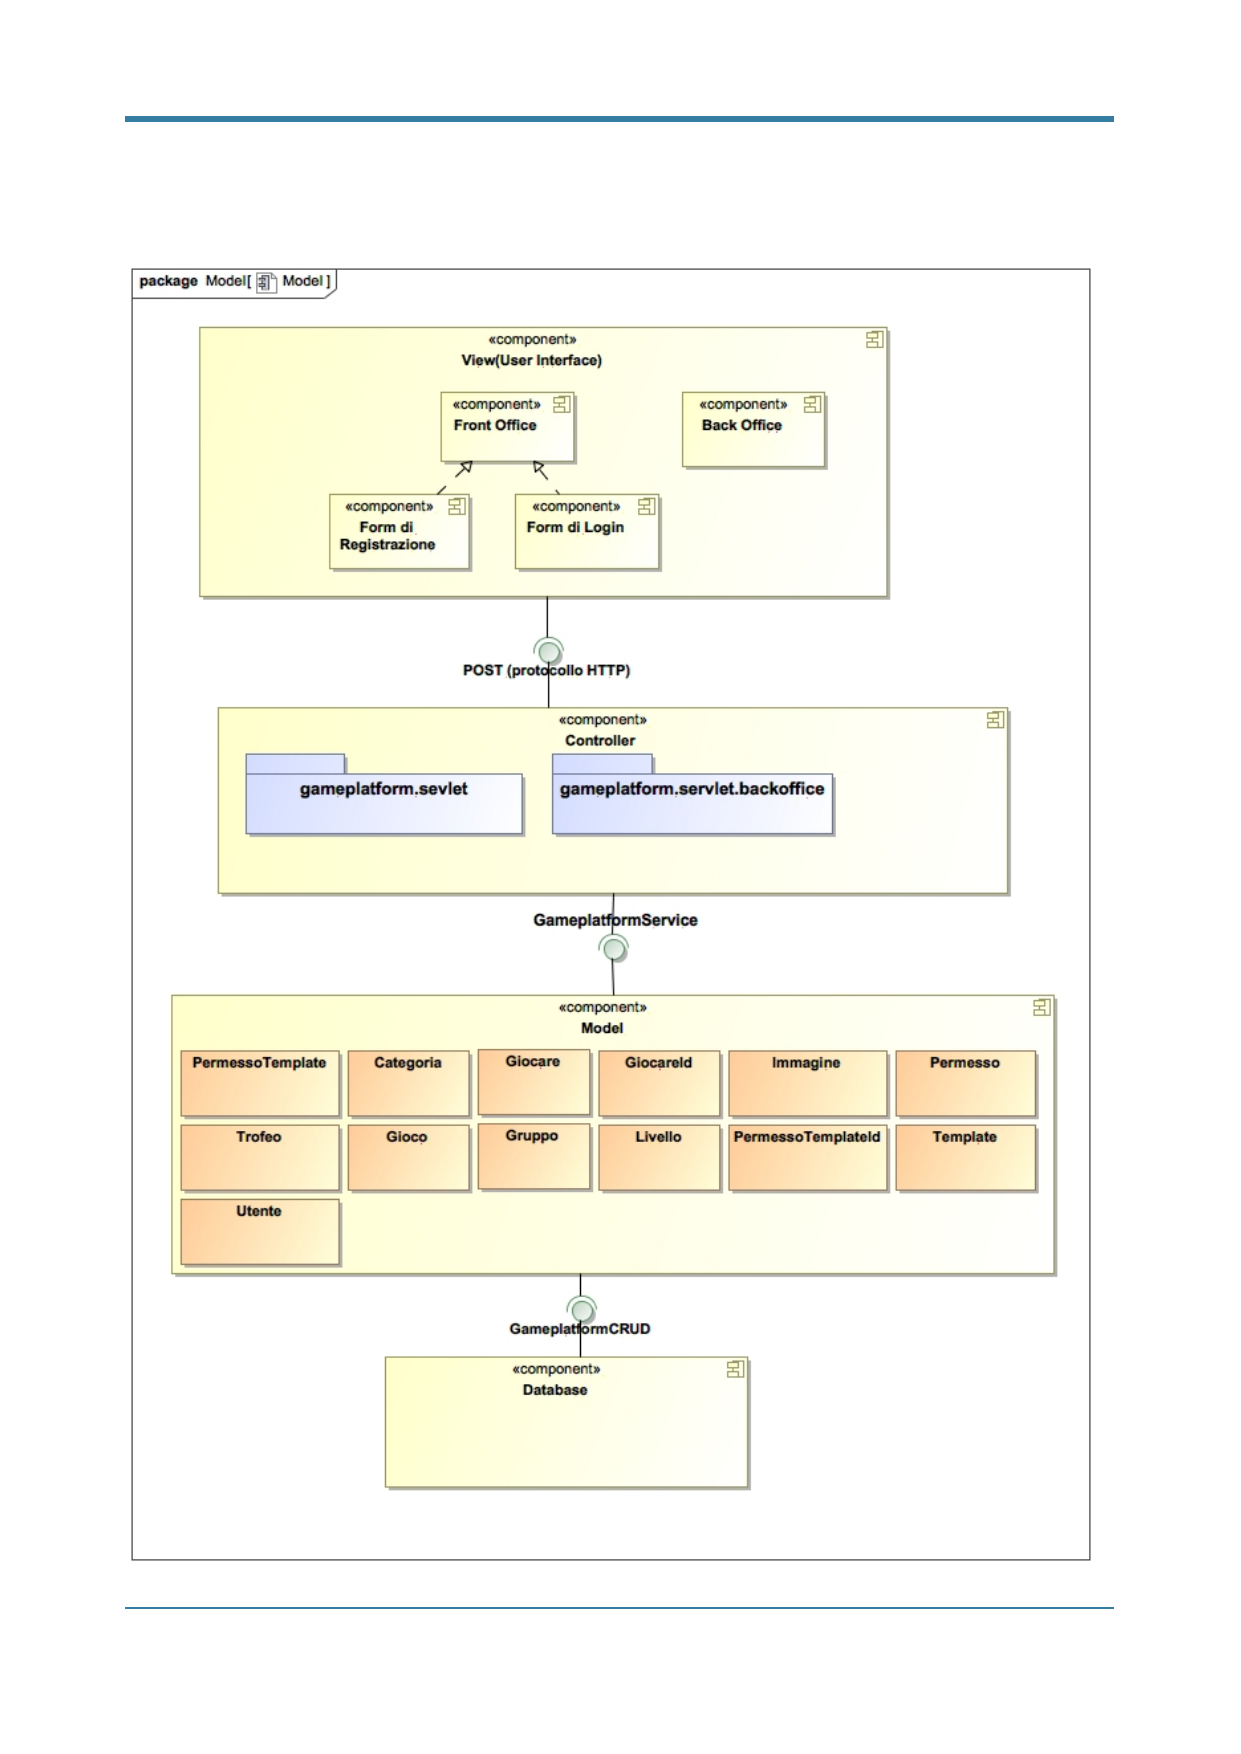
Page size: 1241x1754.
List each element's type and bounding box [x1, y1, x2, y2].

picture [125, 262, 1096, 1566]
